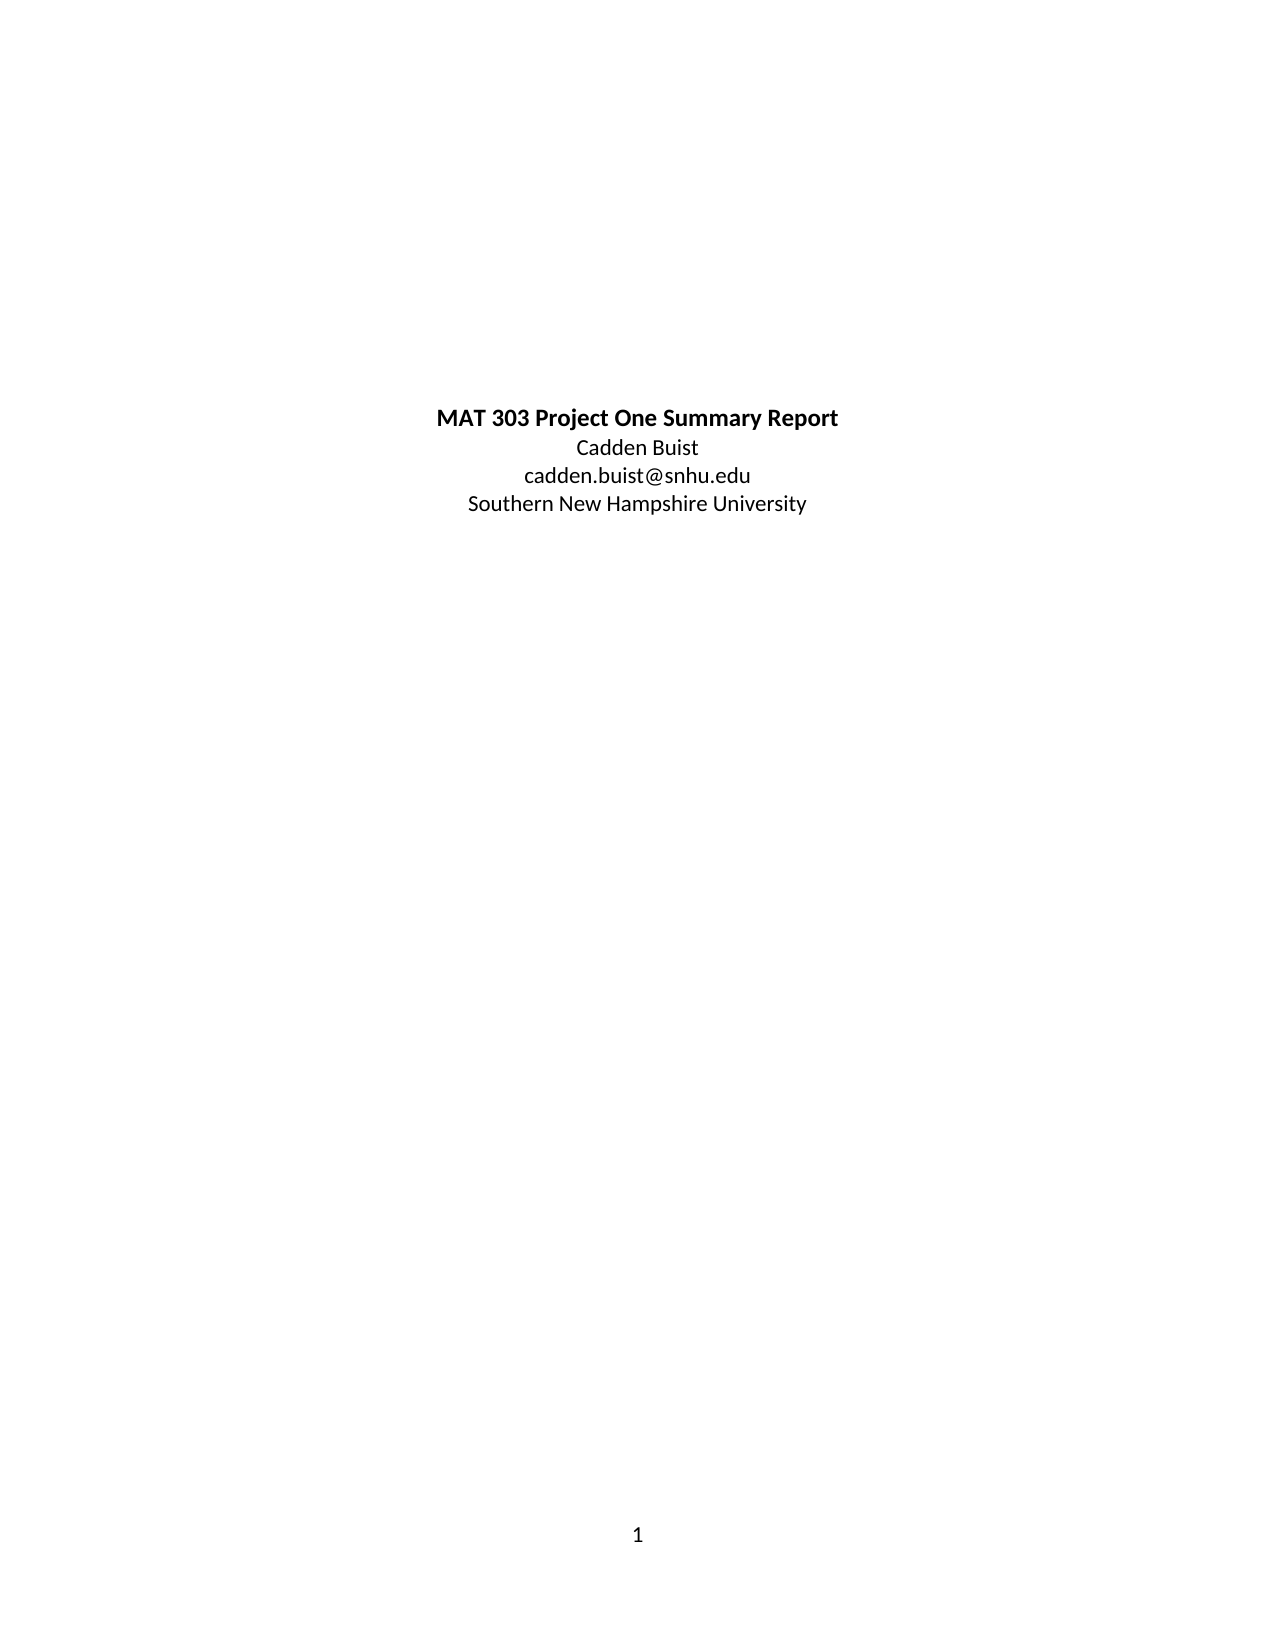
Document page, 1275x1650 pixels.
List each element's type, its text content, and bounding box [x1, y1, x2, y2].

text Southern New Hampshire University [150, 489, 1125, 517]
text cadden.buist@snhu.edu [150, 461, 1125, 489]
subtitle MAT 303 Project One Summary Report [150, 402, 1125, 433]
text Cadden Buist [150, 433, 1125, 461]
